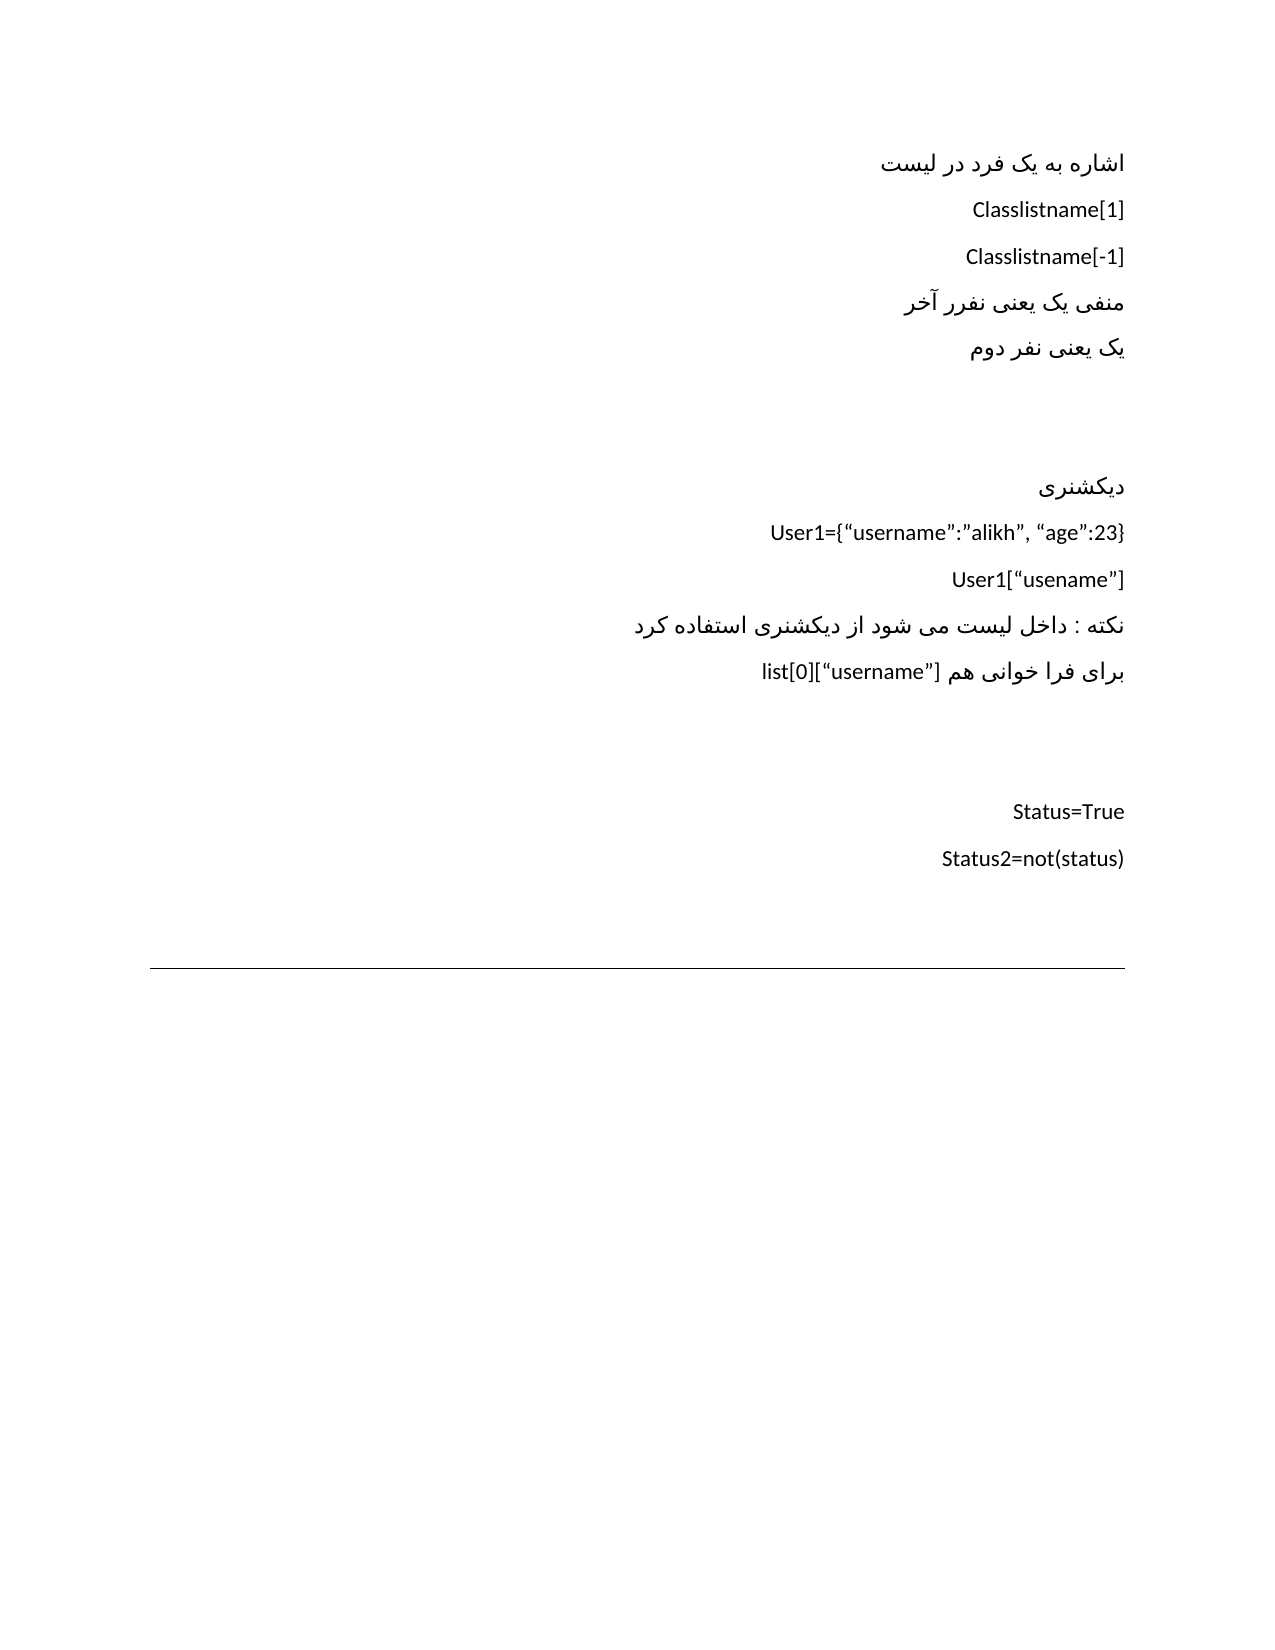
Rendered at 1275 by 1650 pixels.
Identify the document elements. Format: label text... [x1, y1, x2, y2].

text Status=True [150, 797, 1125, 825]
text منفی یک یعنی نفرر آخر [150, 289, 1125, 315]
text برای فرا خوانی هم list[0][“username”] [150, 657, 1125, 685]
text Classlistname[-1] [150, 242, 1125, 270]
text دیکشنری [150, 473, 1125, 499]
text یک یعنی نفر دوم [150, 334, 1125, 360]
text User1={“username”:”alikh”, “age”:23} [150, 518, 1125, 546]
text Status2=not(status) [150, 844, 1125, 872]
text اشاره به یک فرد در لیست [150, 150, 1125, 176]
text User1[“usename”] [150, 565, 1125, 593]
text نکته : داخل لیست می شود از دیکشنری استفاده کرد [150, 612, 1125, 638]
text Classlistname[1] [150, 195, 1125, 223]
